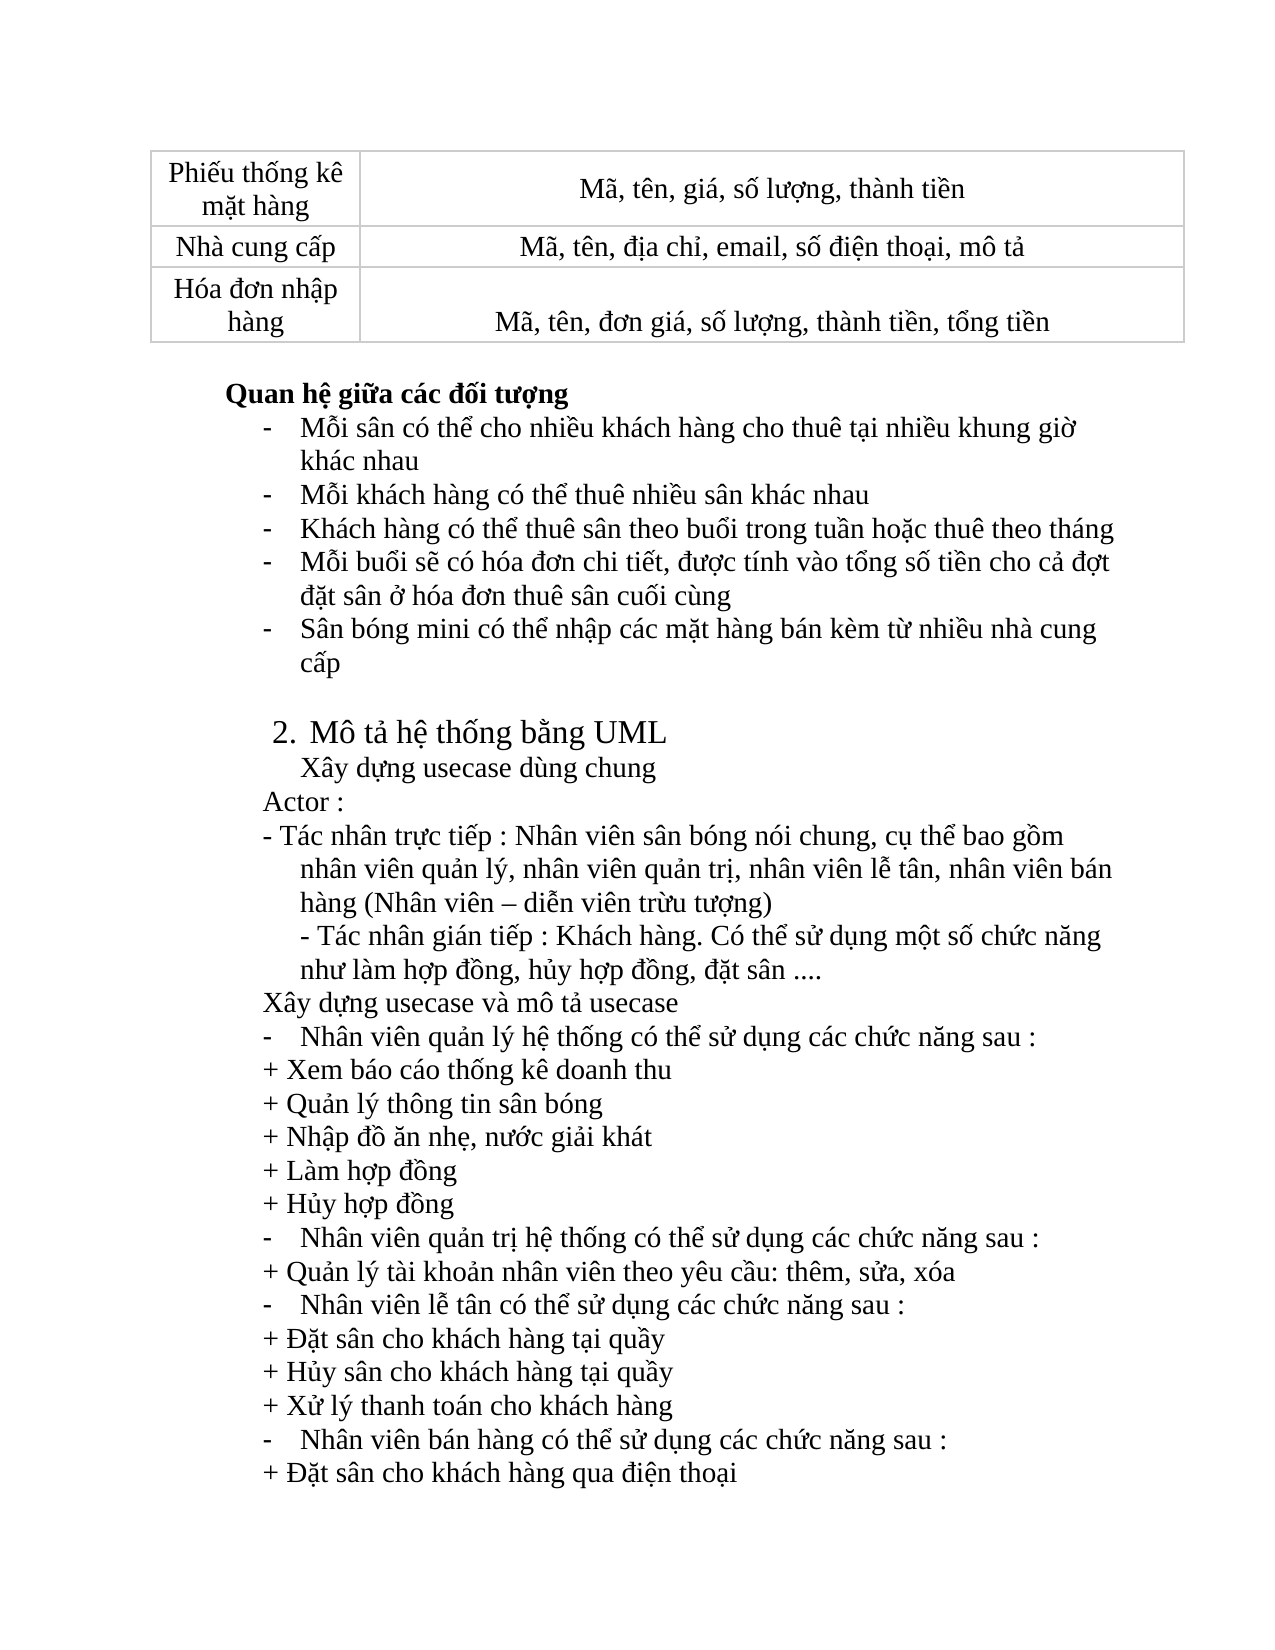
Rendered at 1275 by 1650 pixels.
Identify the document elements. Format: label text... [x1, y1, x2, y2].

list Nhân viên bán hàng có thể sử dụng các chức năng sau : [262, 1422, 1125, 1455]
text + Xem báo cáo thống kê doanh thu [262, 1052, 1125, 1086]
list Khách hàng có thể thuê sân theo buổi trong tuần hoặc thuê theo tháng [262, 511, 1125, 544]
text + Làm hợp đồng [262, 1153, 1125, 1187]
text - Tác nhân gián tiếp : Khách hàng. Có thể sử dụng một số chức năng như làm hợp đồng, hủy hợp đồng, đặt sân .... [262, 918, 1125, 985]
text Quan hệ giữa các đối tượng [225, 376, 1125, 410]
list Mô tả hệ thống bằng UML [272, 712, 1125, 751]
text + Đặt sân cho khách hàng tại quầy [262, 1321, 1125, 1354]
list Sân bóng mini có thể nhập các mặt hàng bán kèm từ nhiều nhà cung cấp [262, 611, 1125, 679]
text Actor : [262, 784, 1125, 818]
list Mỗi buổi sẽ có hóa đơn chi tiết, được tính vào tổng số tiền cho cả đợt đặt sân ở hóa đơn thuê sân cuối cùng [262, 544, 1125, 611]
table_cell Phiếu thống kê mặt hàng [152, 152, 359, 225]
table_cell Hóa đơn nhập hàng [152, 268, 359, 341]
table_cell Mã, tên, giá, số lượng, thành tiền [361, 152, 1183, 225]
table_cell Mã, tên, địa chỉ, email, số điện thoại, mô tả [361, 227, 1183, 266]
text + Đặt sân cho khách hàng qua điện thoại [262, 1455, 1125, 1489]
list Mỗi sân có thể cho nhiều khách hàng cho thuê tại nhiều khung giờ khác nhau [262, 410, 1125, 477]
text + Quản lý tài khoản nhân viên theo yêu cầu: thêm, sửa, xóa [262, 1254, 1125, 1287]
text Xây dựng usecase dùng chung [300, 751, 1125, 784]
text + Quản lý thông tin sân bóng [262, 1086, 1125, 1119]
list Nhân viên lễ tân có thể sử dụng các chức năng sau : [262, 1287, 1125, 1321]
text + Hủy sân cho khách hàng tại quầy [262, 1354, 1125, 1388]
list Mỗi khách hàng có thể thuê nhiều sân khác nhau [262, 477, 1125, 511]
table_cell Nhà cung cấp [152, 227, 359, 266]
text + Xử lý thanh toán cho khách hàng [262, 1388, 1125, 1422]
list Nhân viên quản trị hệ thống có thể sử dụng các chức năng sau : [262, 1220, 1125, 1254]
text - Tác nhân trực tiếp : Nhân viên sân bóng nói chung, cụ thể bao gồm nhân viên quản lý, nhân viên quản trị, nhân viên lễ tân, nhân viên bán hàng (Nhân viên – diễn viên trừu tượng) [262, 818, 1125, 918]
text + Nhập đồ ăn nhẹ, nước giải khát [262, 1119, 1125, 1153]
table_cell Mã, tên, đơn giá, số lượng, thành tiền, tổng tiền [361, 268, 1183, 341]
list Nhân viên quản lý hệ thống có thể sử dụng các chức năng sau : [262, 1019, 1125, 1052]
text Xây dựng usecase và mô tả usecase [262, 985, 1125, 1019]
text + Hủy hợp đồng [262, 1187, 1125, 1220]
